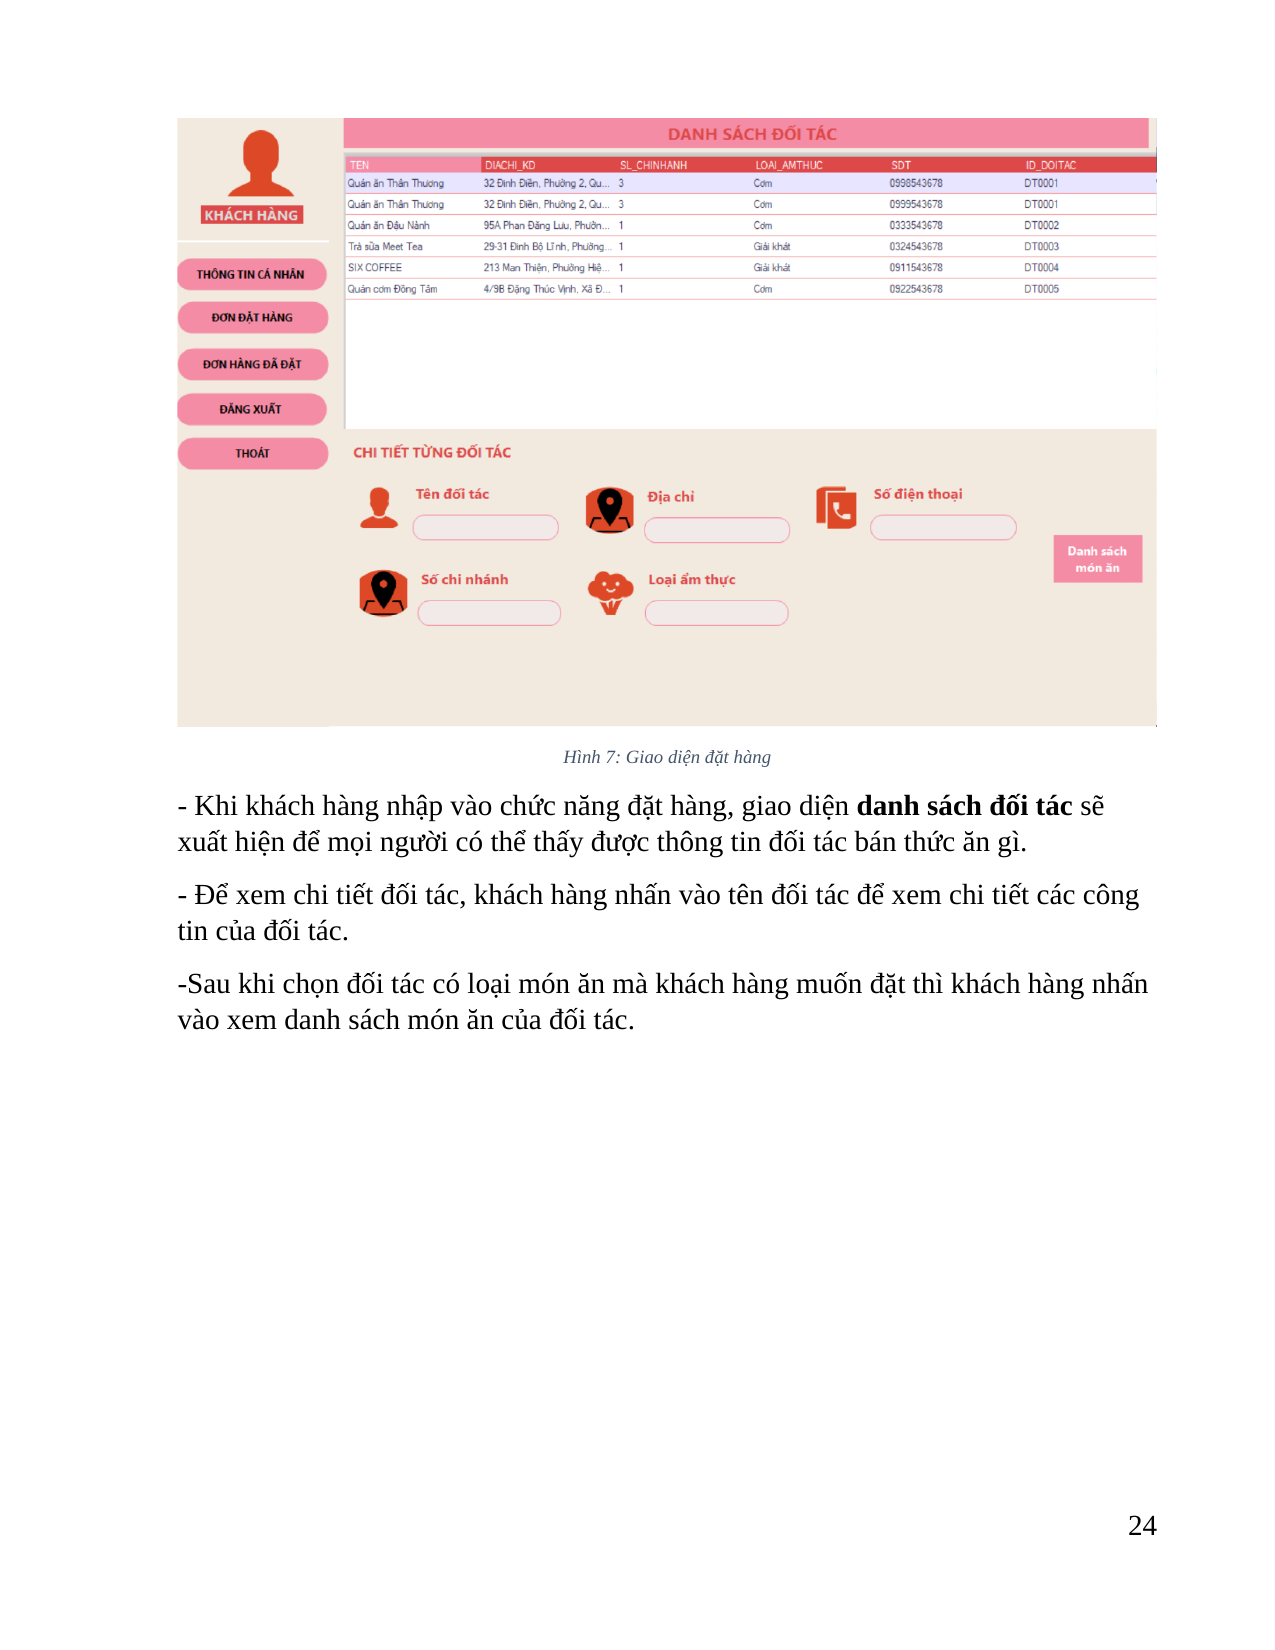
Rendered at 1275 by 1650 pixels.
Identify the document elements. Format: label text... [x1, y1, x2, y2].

picture [177, 118, 1157, 727]
text - Để xem chi tiết đối tác, khách hàng nhấn vào tên đối tác để xem chi tiết các công tin của đối tác. [177, 877, 1157, 947]
text - Khi khách hàng nhập vào chức năng đặt hàng, giao diện danh sách đối tác sẽ xuất hiện để mọi người có thể thấy được thông tin đối tác bán thức ăn gì. [177, 788, 1157, 858]
text -Sau khi chọn đối tác có loại món ăn mà khách hàng muốn đặt thì khách hàng nhấn vào xem danh sách món ăn của đối tác. [177, 966, 1157, 1036]
